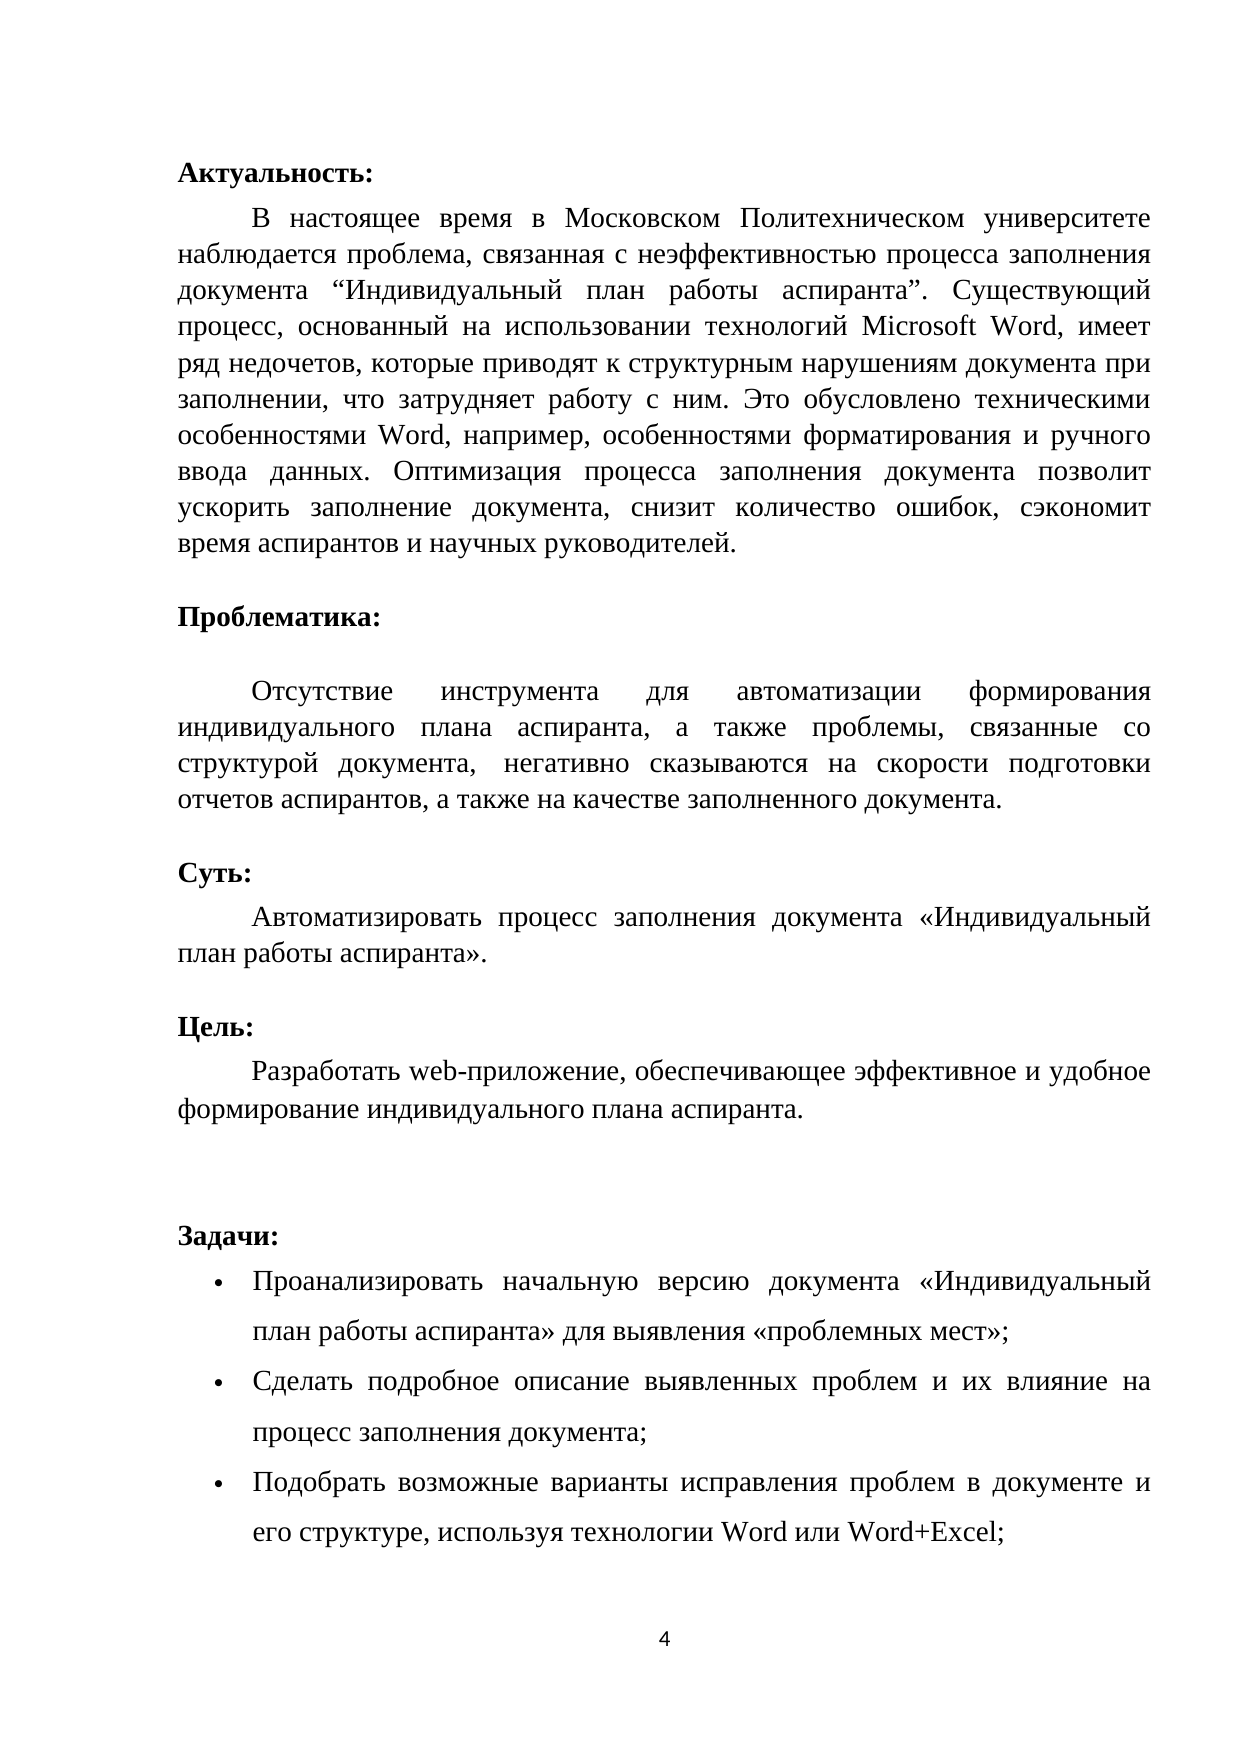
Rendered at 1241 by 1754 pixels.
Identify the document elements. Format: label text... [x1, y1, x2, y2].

subtitle Актуальность: [177, 156, 1152, 189]
text Разработать web-приложение, обеспечивающее эффективное и удобное формирование индивидуального плана аспиранта. [177, 1053, 1152, 1125]
list Сделать подробное описание выявленных проблем и их влияние на процесс заполнения документа; [215, 1363, 1152, 1447]
list Проанализировать начальную версию документа «Индивидуальный план работы аспиранта» для выявления «проблемных мест»; [215, 1263, 1152, 1347]
subtitle Отсутствие инструмента для автоматизации формирования индивидуального плана аспиранта, а также проблемы, связанные со структурой документа, негативно сказываются на скорости подготовки отчетов аспирантов, а также на качестве заполненного документа. [177, 673, 1152, 815]
subtitle Проблематика: [177, 599, 1152, 633]
list Подобрать возможные варианты исправления проблем в документе и его структуре, используя технологии Word или Word+Excel; [215, 1464, 1152, 1548]
text В настоящее время в Московском Политехническом университете наблюдается проблема, связанная с неэффективностью процесса заполнения документа “Индивидуальный план работы аспиранта”. Существующий процесс, основанный на использовании технологий Microsoft Word, имеет ряд недочетов, которые приводят к структурным нарушениям документа при заполнении, что затрудняет работу с ним. Это обусловлено техническими особенностями Word, например, особенностями форматирования и ручного ввода данных. Оптимизация процесса заполнения документа позволит ускорить заполнение документа, снизит количество ошибок, сэкономит время аспирантов и научных руководителей. [177, 200, 1152, 559]
subtitle Задачи: [177, 1218, 1152, 1252]
subtitle Цель: [177, 1009, 1152, 1043]
text Автоматизировать процесс заполнения документа «Индивидуальный план работы аспиранта». [177, 899, 1152, 969]
subtitle Суть: [177, 855, 1152, 888]
